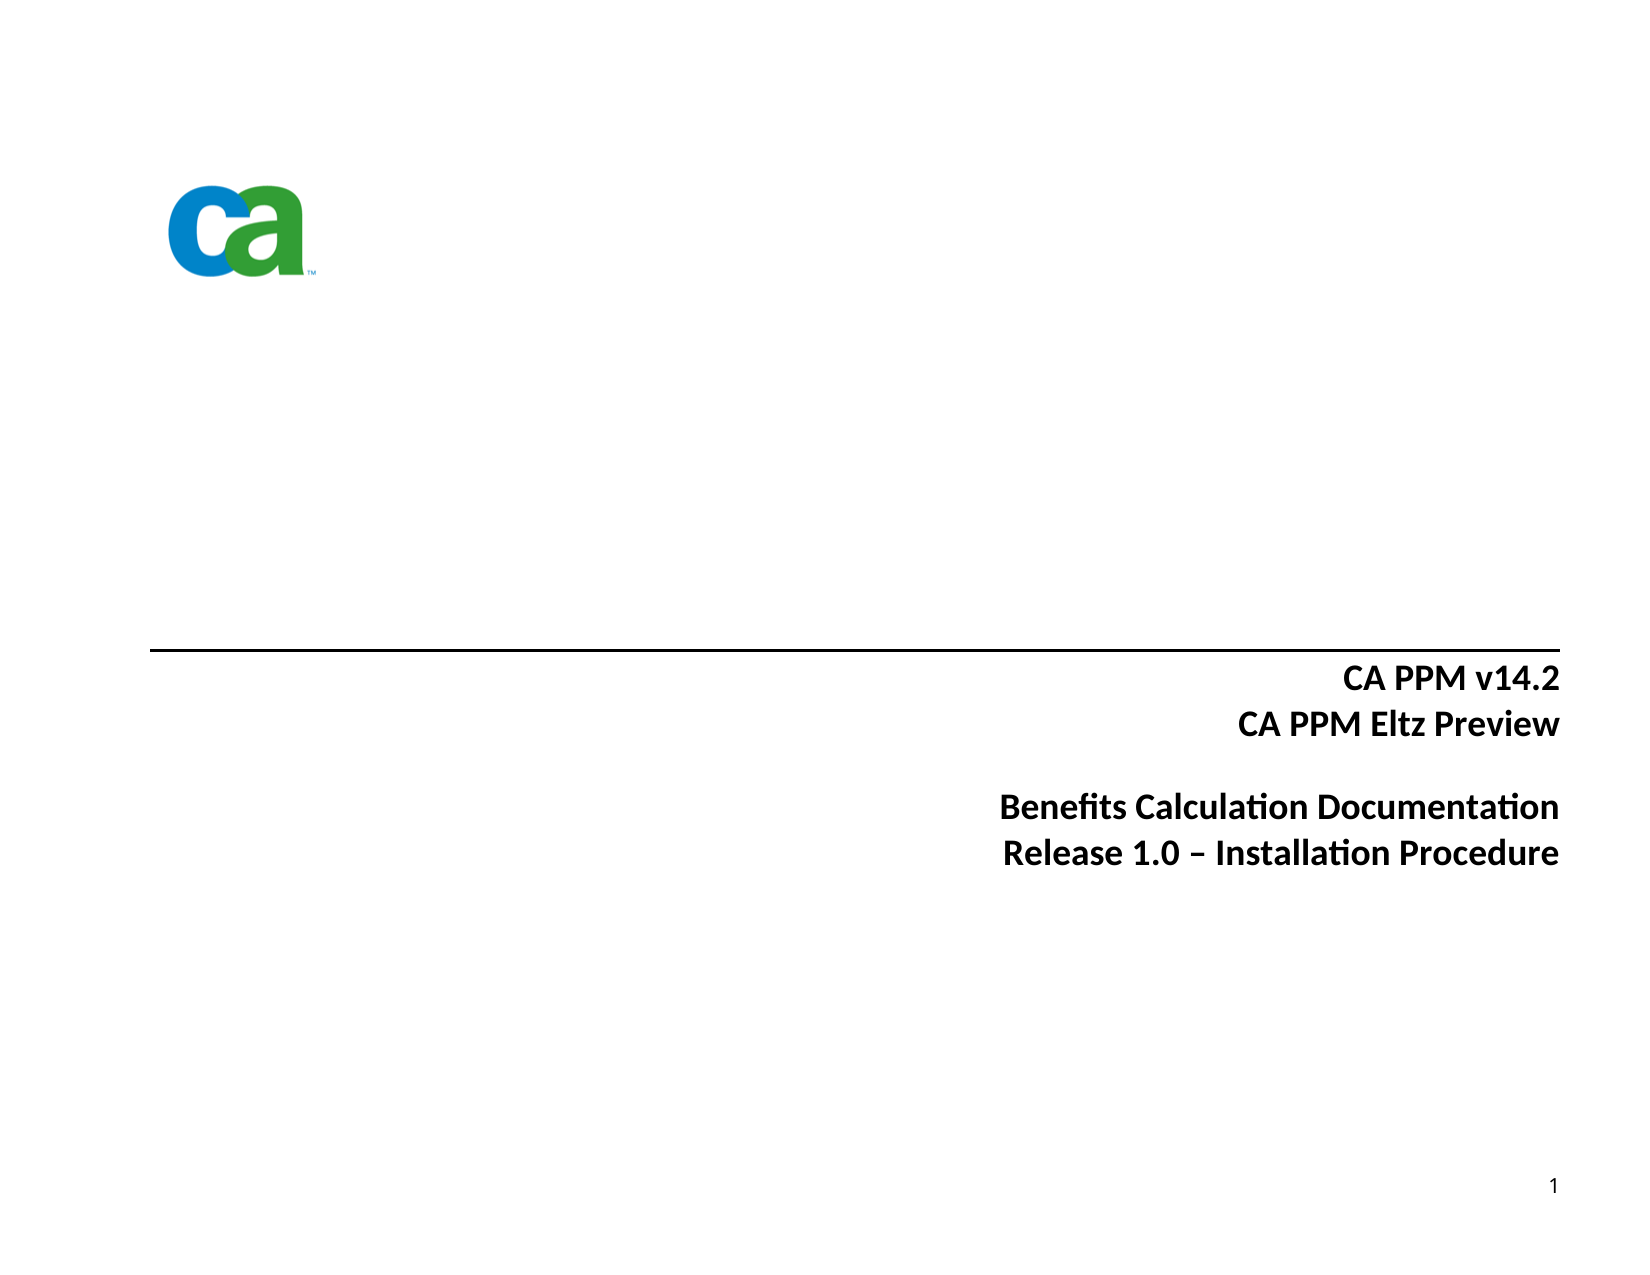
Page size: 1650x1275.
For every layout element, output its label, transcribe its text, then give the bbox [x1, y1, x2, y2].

picture [150, 146, 330, 327]
title Benefits Calculation Documentation Release 1.0 – Installation Procedure [150, 778, 1560, 874]
title CA PPM v14.2 CA PPM Eltz Preview [150, 652, 1560, 745]
